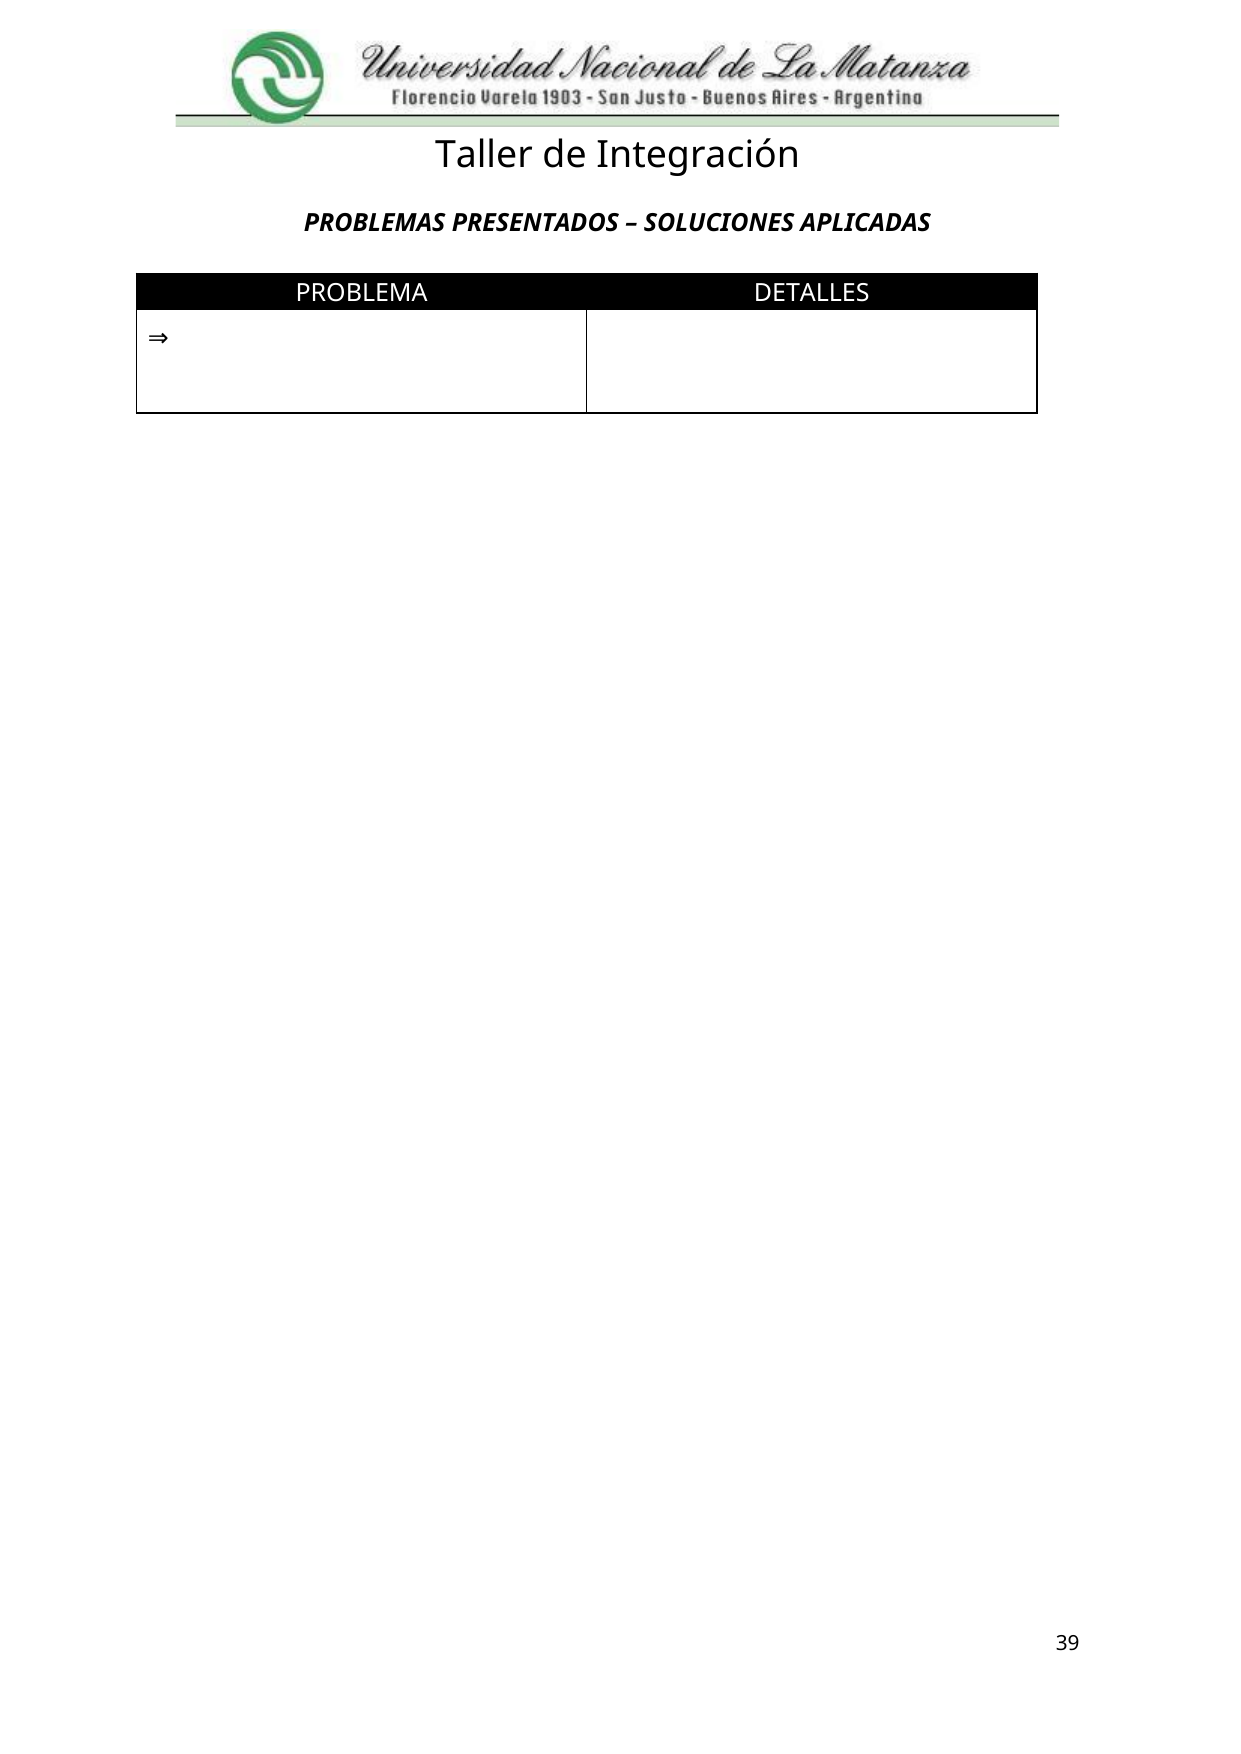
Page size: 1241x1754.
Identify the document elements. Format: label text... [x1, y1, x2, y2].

table_cell [587, 310, 1036, 412]
table_header PROBLEMA [137, 274, 586, 308]
text PROBLEMAS PRESENTADOS – SOLUCIONES APLICADAS [148, 204, 1087, 238]
picture [175, 29, 1060, 127]
table_cell [137, 310, 586, 412]
table_header DETALLES [587, 274, 1036, 308]
